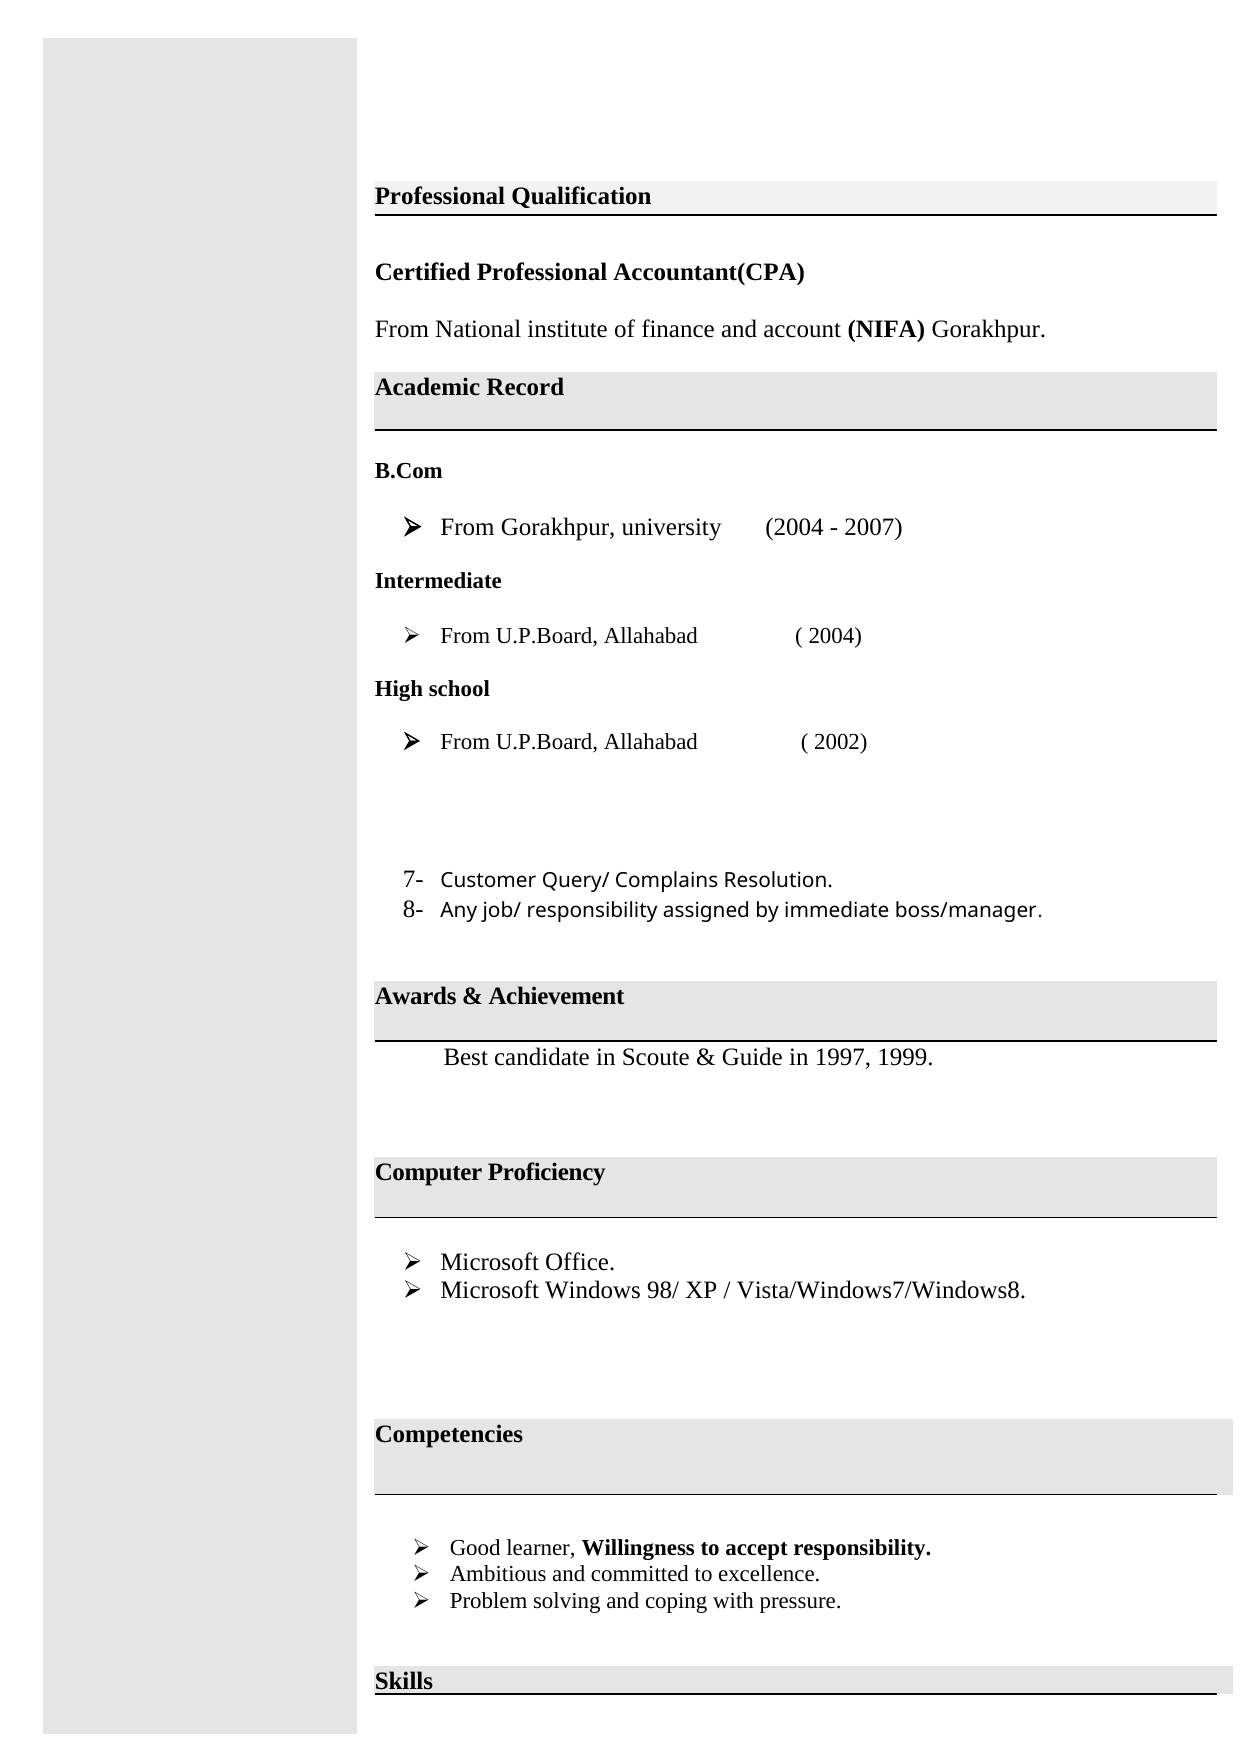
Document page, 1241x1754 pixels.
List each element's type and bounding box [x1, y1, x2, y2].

table_header [43, 38, 357, 836]
table_cell [43, 836, 357, 1734]
table_header [357, 38, 1234, 836]
table_cell [357, 836, 1234, 1734]
